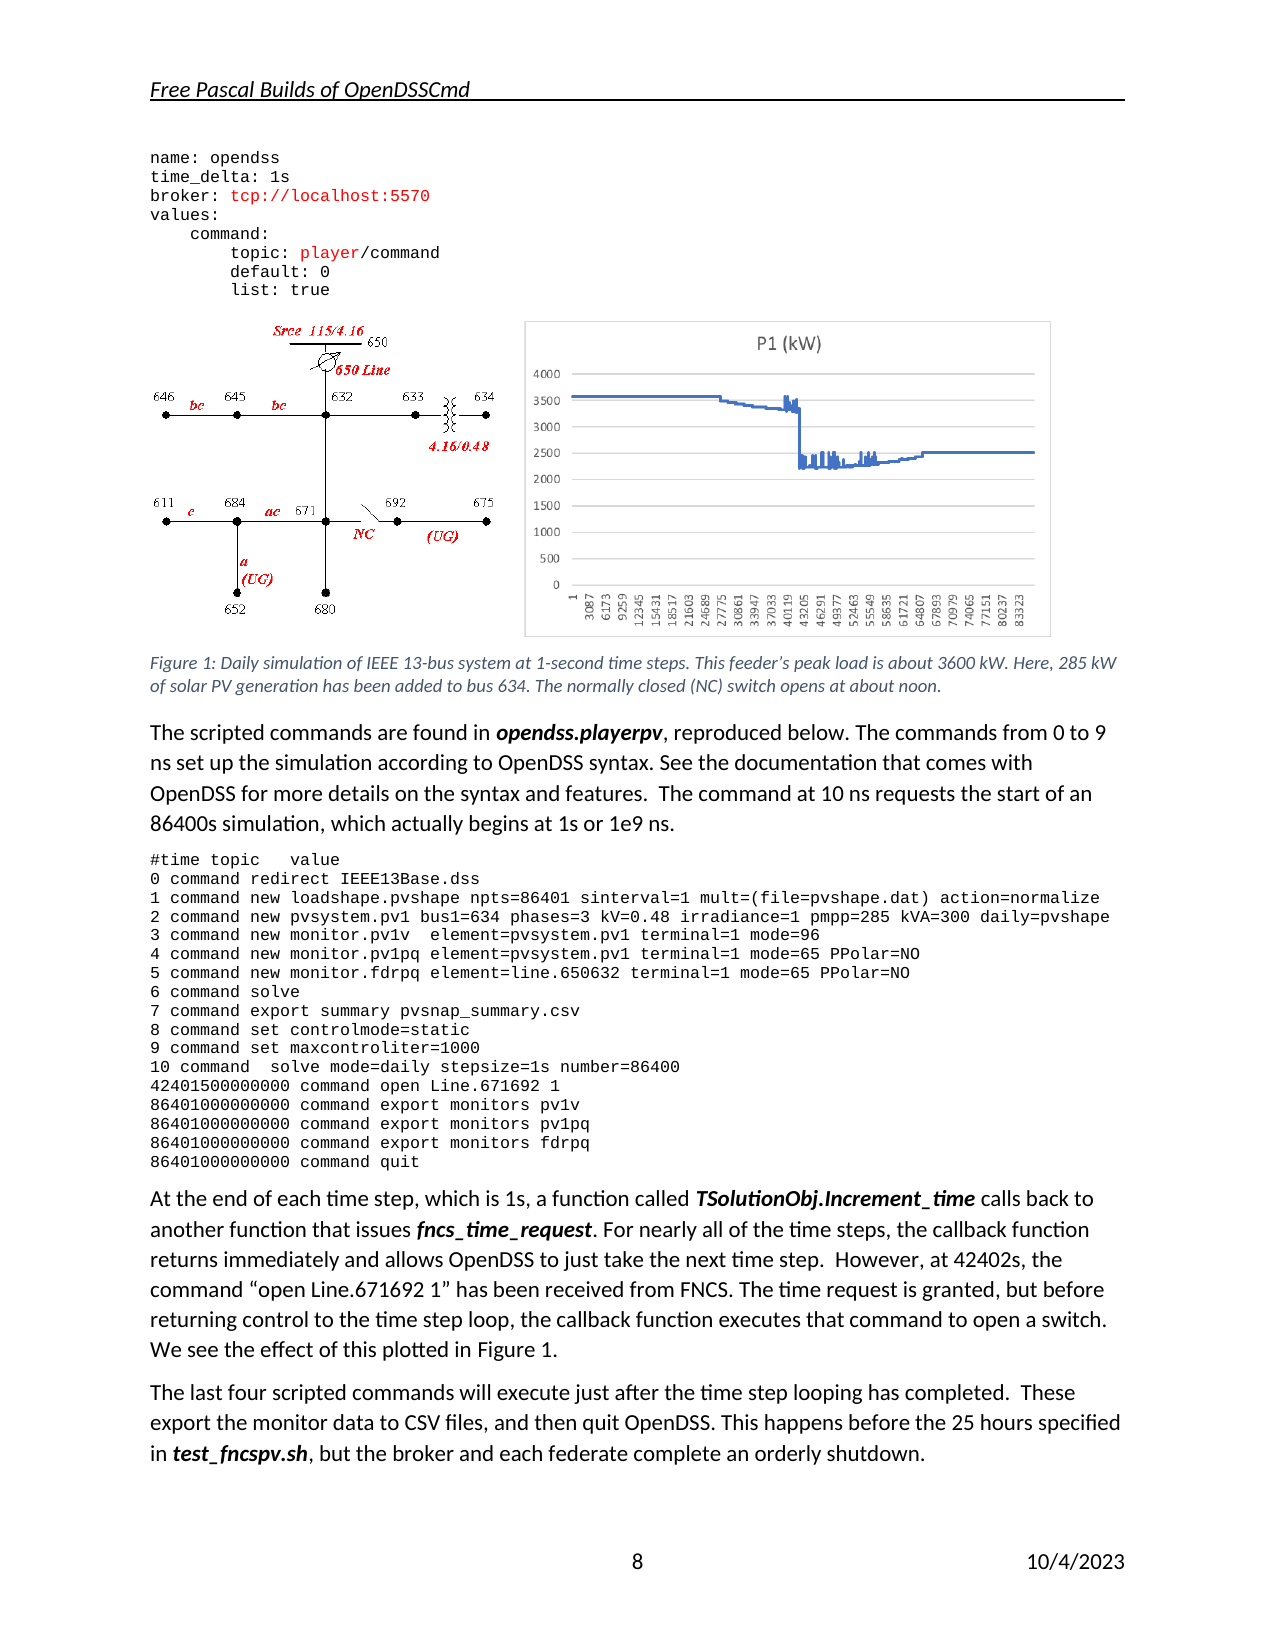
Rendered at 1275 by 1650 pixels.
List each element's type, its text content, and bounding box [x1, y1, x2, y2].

text 1 command new loadshape.pvshape npts=86401 sinterval=1 mult=(file=pvshape.dat) action=normalize [150, 889, 1125, 908]
text The scripted commands are found in opendss.playerpv, reproduced below. The commands from 0 to 9 ns set up the simulation according to OpenDSS syntax. See the documentation that comes with OpenDSS for more details on the syntax and features. The command at 10 ns requests the start of an 86400s simulation, which actually begins at 1s or 1e9 ns. [150, 718, 1125, 837]
text 9 command set maxcontroliter=1000 [150, 1040, 1125, 1059]
text 86401000000000 command quit [150, 1153, 1125, 1172]
text #time topic value [150, 852, 1125, 870]
text broker: tcp://localhost:5570 [150, 188, 1125, 207]
text 86401000000000 command export monitors fdrpq [150, 1134, 1125, 1153]
text 8 command set controlmode=static [150, 1021, 1125, 1040]
text 2 command new pvsystem.pv1 bus1=634 phases=3 kV=0.48 irradiance=1 pmpp=285 kVA=300 daily=pvshape [150, 908, 1125, 927]
text 7 command export summary pvsnap_summary.csv [150, 1002, 1125, 1021]
text 0 command redirect IEEE13Base.dss [150, 870, 1125, 889]
text 86401000000000 command export monitors pv1v [150, 1097, 1125, 1116]
text time_delta: 1s [150, 169, 1125, 188]
text default: 0 [150, 263, 1125, 282]
text 42401500000000 command open Line.671692 1 [150, 1078, 1125, 1097]
text name: opendss [150, 150, 1125, 169]
text 5 command new monitor.fdrpq element=line.650632 terminal=1 mode=65 PPolar=NO [150, 965, 1125, 983]
text 3 command new monitor.pv1v element=pvsystem.pv1 terminal=1 mode=96 [150, 927, 1125, 946]
text 6 command solve [150, 983, 1125, 1002]
text 10 command solve mode=daily stepsize=1s number=86400 [150, 1059, 1125, 1078]
text 4 command new monitor.pv1pq element=pvsystem.pv1 terminal=1 mode=65 PPolar=NO [150, 946, 1125, 965]
text command: [150, 225, 1125, 244]
text values: [150, 207, 1125, 225]
text 86401000000000 command export monitors pv1pq [150, 1116, 1125, 1134]
text topic: player/command [150, 244, 1125, 263]
picture [150, 319, 1051, 637]
text list: true [150, 282, 1125, 301]
